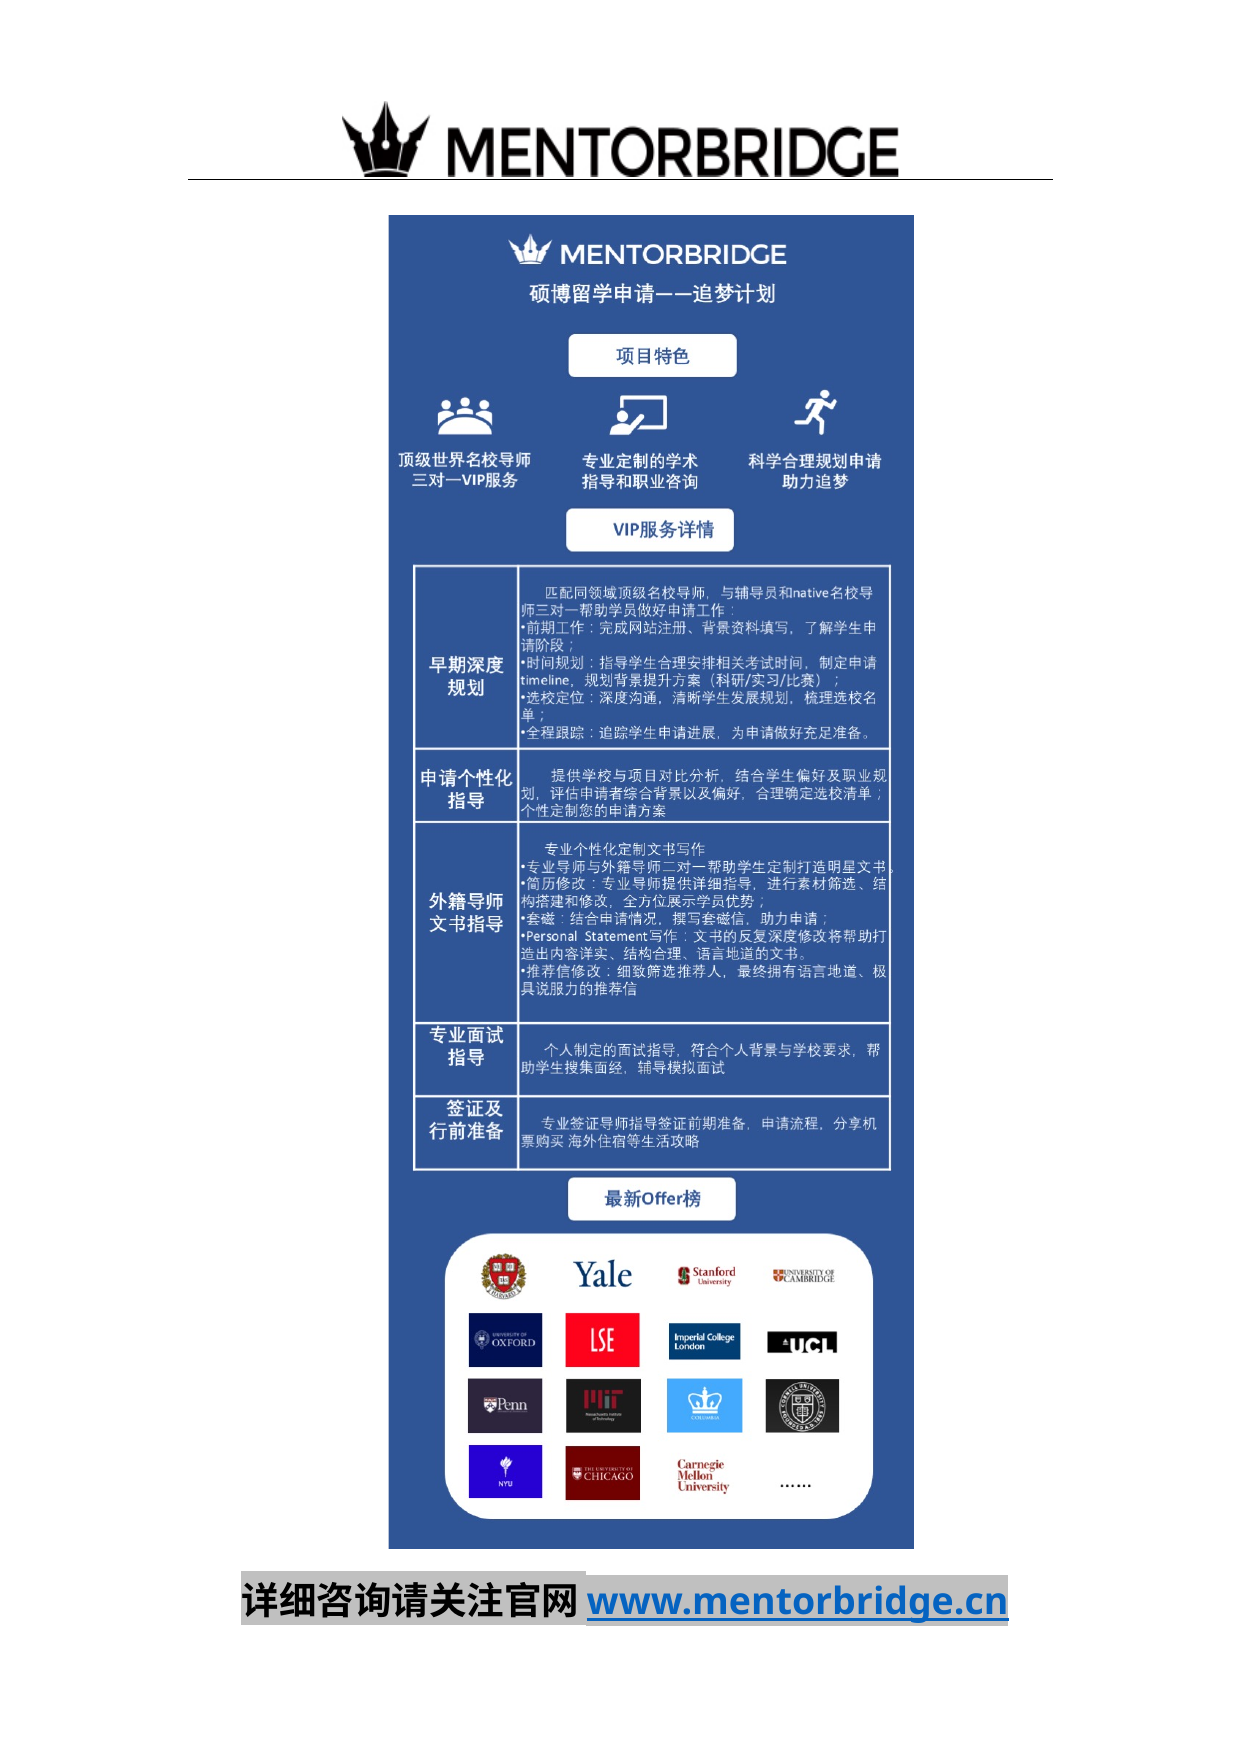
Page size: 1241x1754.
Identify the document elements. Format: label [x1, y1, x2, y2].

picture [342, 101, 899, 177]
picture [388, 215, 914, 1549]
